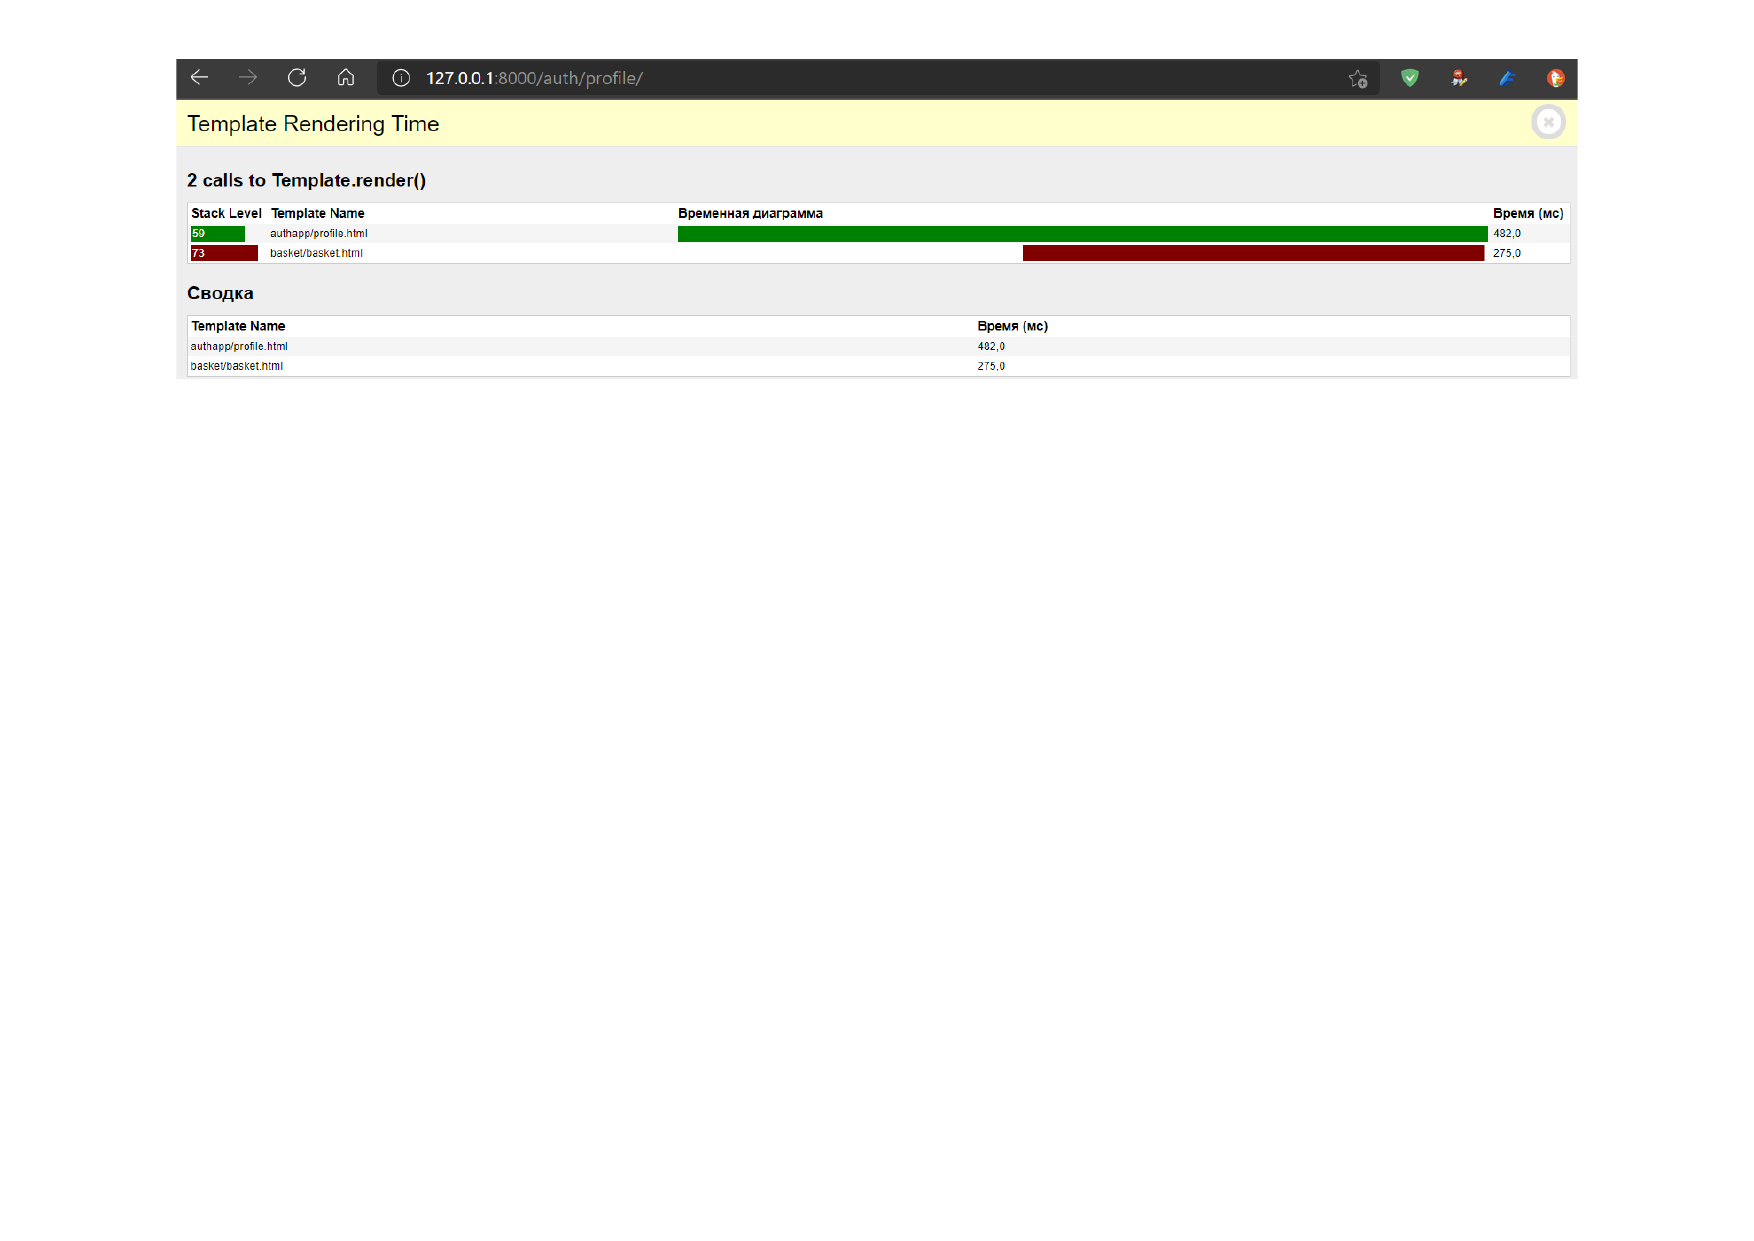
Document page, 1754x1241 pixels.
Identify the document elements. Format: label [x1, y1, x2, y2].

picture [176, 59, 1578, 379]
